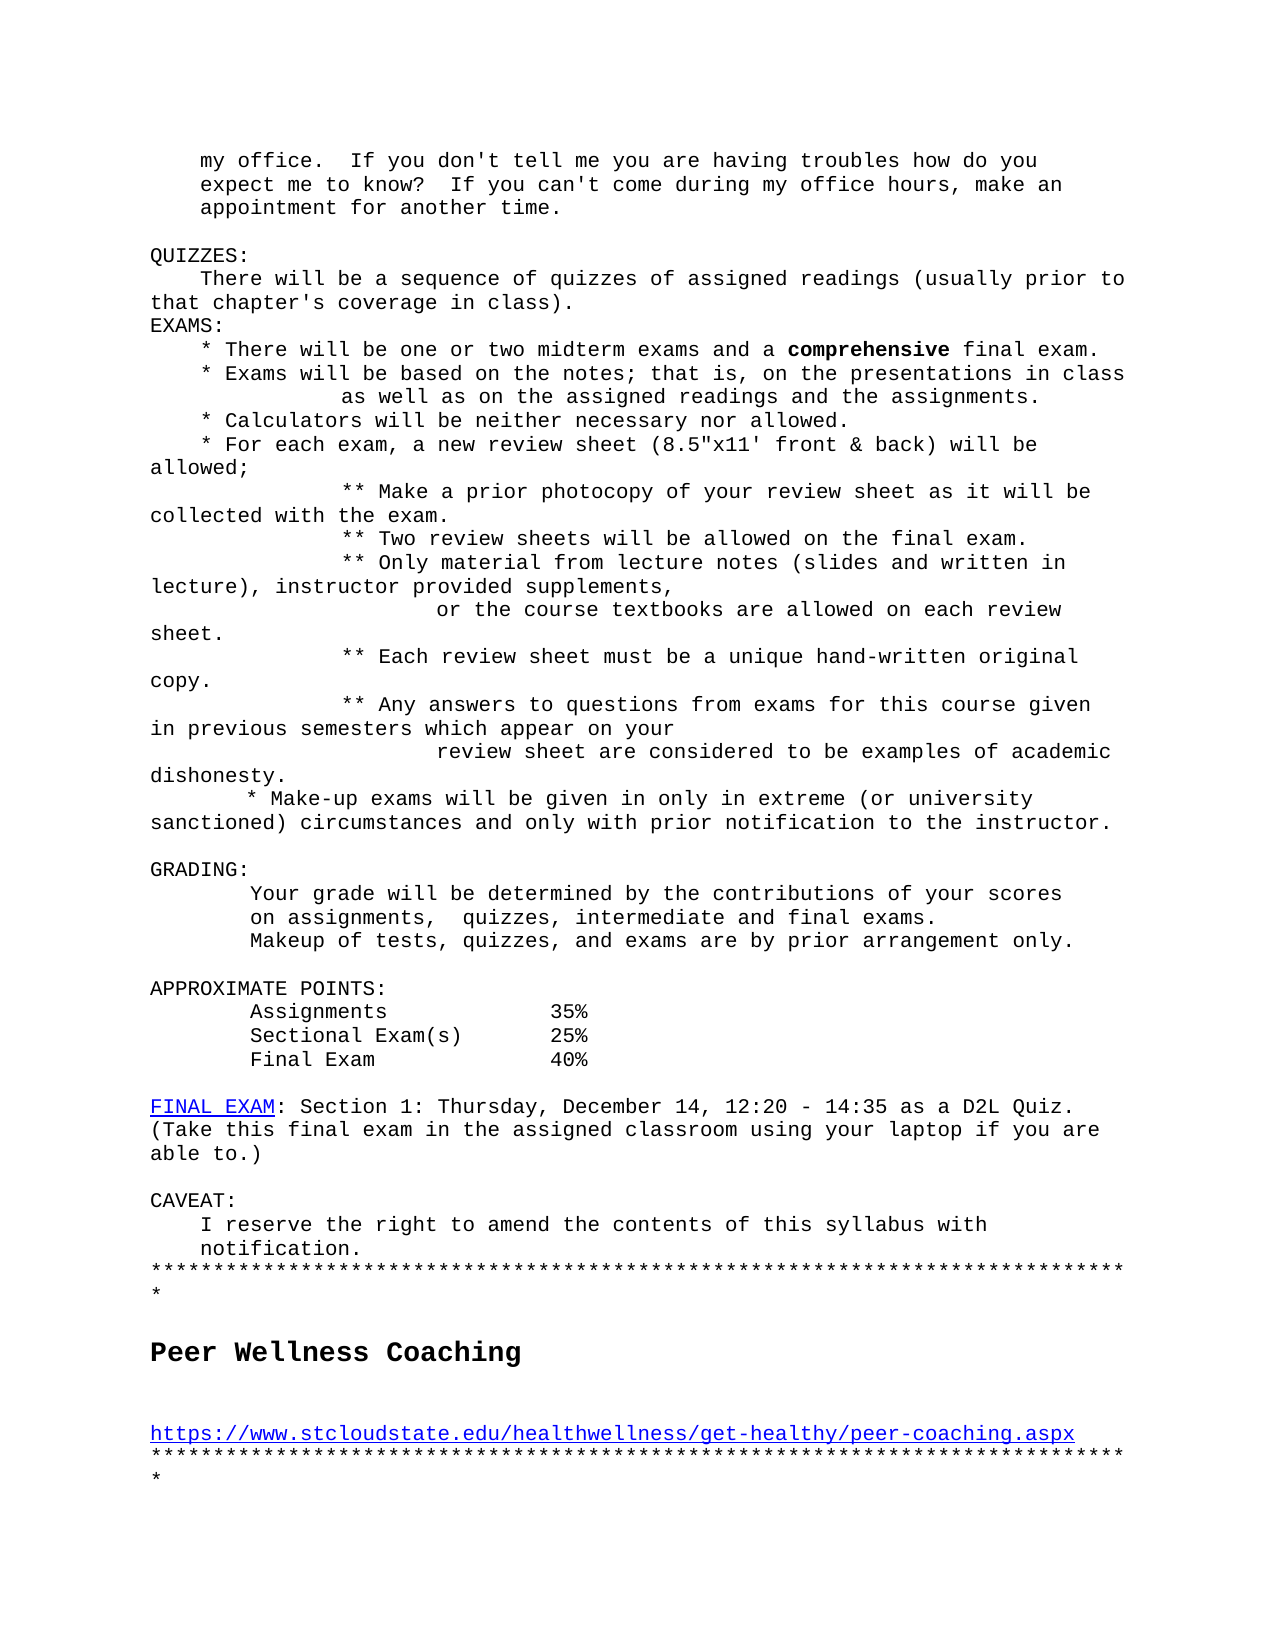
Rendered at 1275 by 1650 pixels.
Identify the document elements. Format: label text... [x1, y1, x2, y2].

text https://www.stcloudstate.edu/healthwellness/get-healthy/peer-coaching.aspx [150, 1422, 1125, 1446]
text as well as on the assigned readings and the assignments. [150, 386, 1125, 410]
text There will be a sequence of quizzes of assigned readings (usually prior to that chapter's coverage in class). [150, 268, 1125, 316]
text Makeup of tests, quizzes, and exams are by prior arrangement only. [150, 930, 1125, 954]
text ** Each review sheet must be a unique hand-written original copy. [150, 647, 1125, 694]
text I reserve the right to amend the contents of this syllabus with [150, 1214, 1125, 1238]
text on assignments, quizzes, intermediate and final exams. [150, 907, 1125, 930]
text ** Only material from lecture notes (slides and written in lecture), instructor provided supplements, [150, 552, 1125, 599]
text Your grade will be determined by the contributions of your scores [150, 883, 1125, 907]
text notification. [150, 1238, 1125, 1261]
text * Exams will be based on the notes; that is, on the presentations in class [150, 363, 1125, 386]
text GRADING: [150, 859, 1125, 883]
text ** Make a prior photocopy of your review sheet as it will be collected with the exam. [150, 481, 1125, 528]
text or the course textbooks are allowed on each review sheet. [150, 599, 1125, 647]
text APPROXIMATE POINTS: [150, 978, 1125, 1001]
text ******************************************************************************* [150, 1261, 1125, 1309]
text CAVEAT: [150, 1190, 1125, 1214]
text expect me to know? If you can't come during my office hours, make an [150, 174, 1125, 197]
text Sectional Exam(s) 25% [150, 1025, 1125, 1048]
text * Make-up exams will be given in only in extreme (or university sanctioned) circumstances and only with prior notification to the instructor. [150, 788, 1125, 836]
subtitle Peer Wellness Coaching [150, 1338, 1125, 1370]
text ** Any answers to questions from exams for this course given in previous semesters which appear on your [150, 694, 1125, 741]
text Assignments 35% [150, 1001, 1125, 1025]
text EXAMS: [150, 316, 1125, 339]
text appointment for another time. [150, 197, 1125, 221]
text review sheet are considered to be examples of academic dishonesty. [150, 741, 1125, 788]
text Final Exam 40% [150, 1048, 1125, 1072]
text ******************************************************************************* [150, 1446, 1125, 1493]
text FINAL EXAM: Section 1: Thursday, December 14, 12:20 - 14:35 as a D2L Quiz. [150, 1096, 1125, 1119]
text * Calculators will be neither necessary nor allowed. [150, 410, 1125, 434]
text * There will be one or two midterm exams and a comprehensive final exam. [150, 339, 1125, 363]
text ** Two review sheets will be allowed on the final exam. [150, 528, 1125, 552]
text my office. If you don't tell me you are having troubles how do you [150, 150, 1125, 174]
text QUIZZES: [150, 244, 1125, 268]
text (Take this final exam in the assigned classroom using your laptop if you are able to.) [150, 1119, 1125, 1167]
text * For each exam, a new review sheet (8.5"x11' front & back) will be allowed; [150, 434, 1125, 481]
